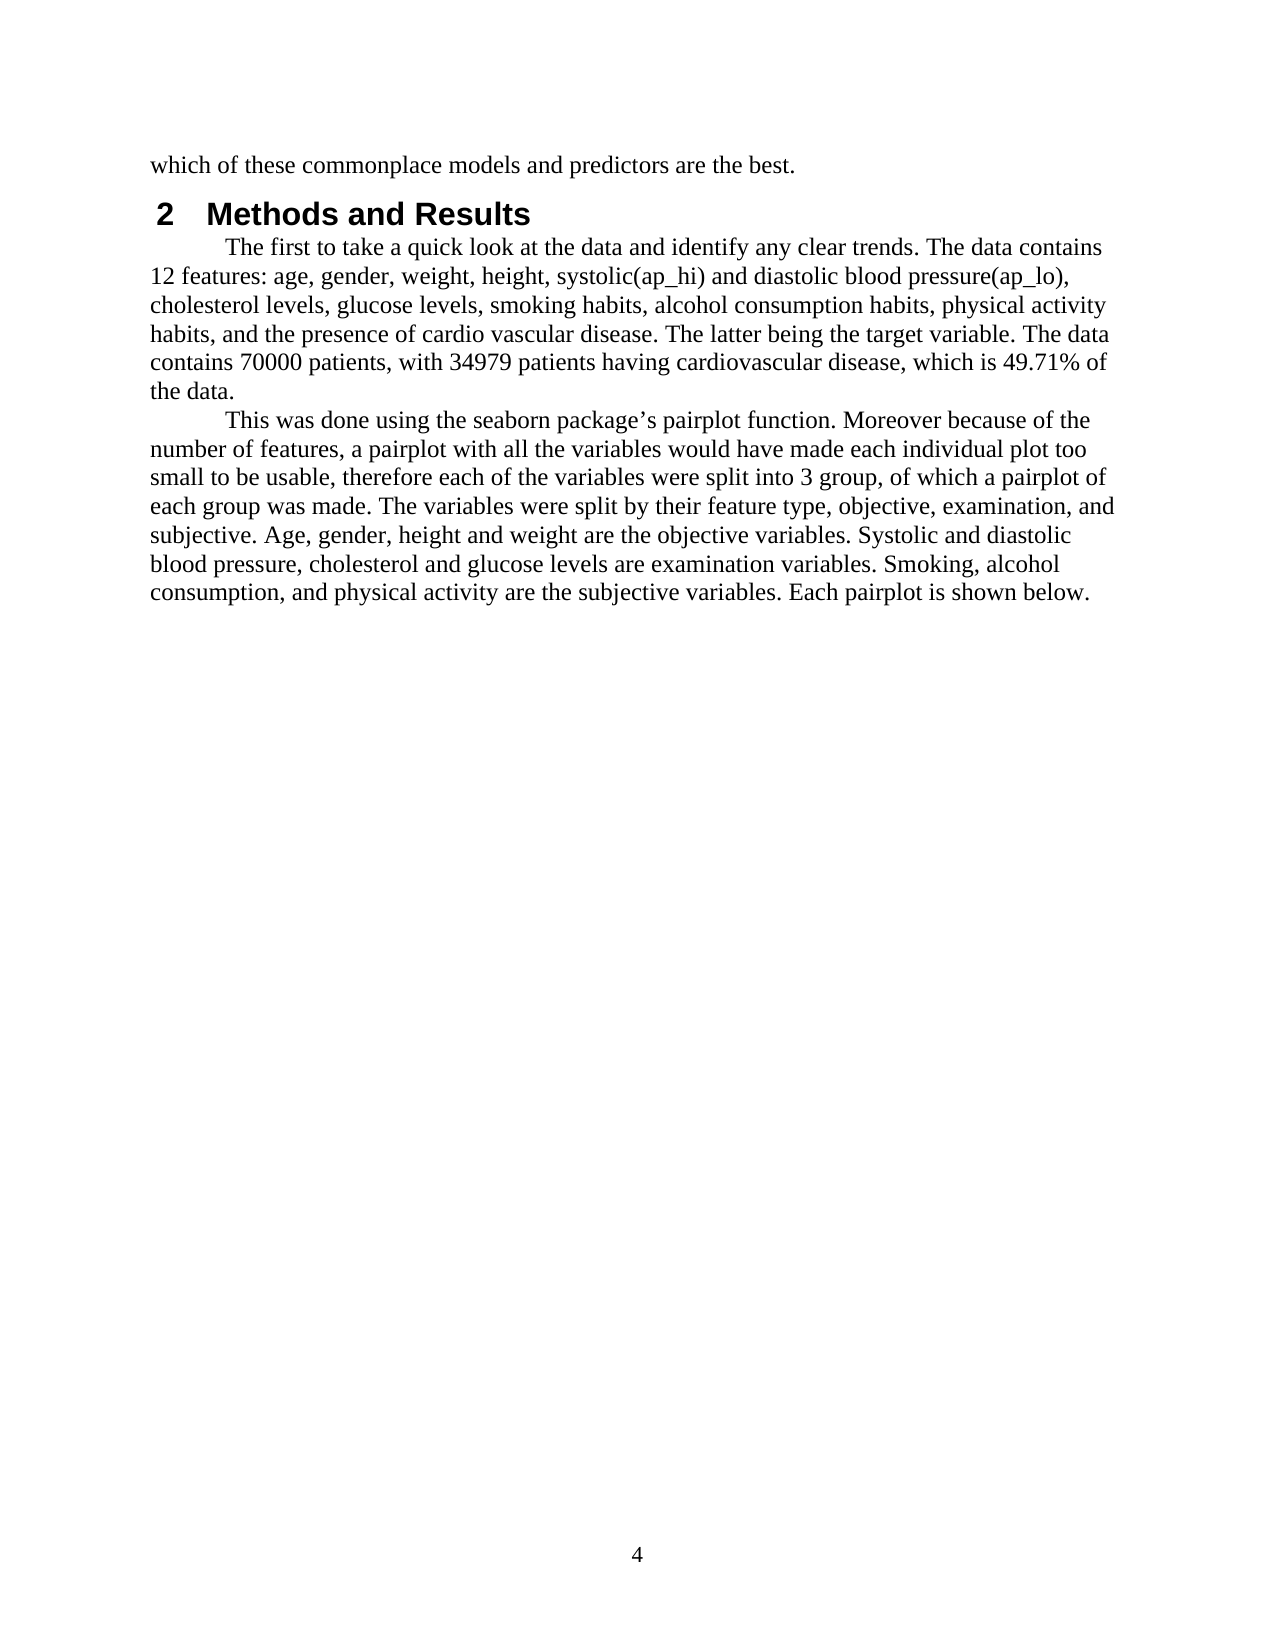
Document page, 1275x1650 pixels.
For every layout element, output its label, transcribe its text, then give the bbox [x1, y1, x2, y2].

subtitle Methods and Results [156, 195, 1125, 232]
text The first to take a quick look at the data and identify any clear trends. The data contains 12 features: age, gender, weight, height, systolic(ap_hi) and diastolic blood pressure(ap_lo), cholesterol levels, glucose levels, smoking habits, alcohol consumption habits, physical activity habits, and the presence of cardio vascular disease. The latter being the target variable. The data contains 70000 patients, with 34979 patients having cardiovascular disease, which is 49.71% of the data. [150, 232, 1125, 405]
text This was done using the seaborn package’s pairplot function. Moreover because of the number of features, a pairplot with all the variables would have made each individual plot too small to be usable, therefore each of the variables were split into 3 group, of which a pairplot of each group was made. The variables were split by their feature type, objective, examination, and subjective. Age, gender, height and weight are the objective variables. Systolic and diastolic blood pressure, cholesterol and glucose levels are examination variables. Smoking, alcohol consumption, and physical activity are the subjective variables. Each pairplot is shown below. [150, 405, 1125, 606]
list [150, 150, 1125, 179]
